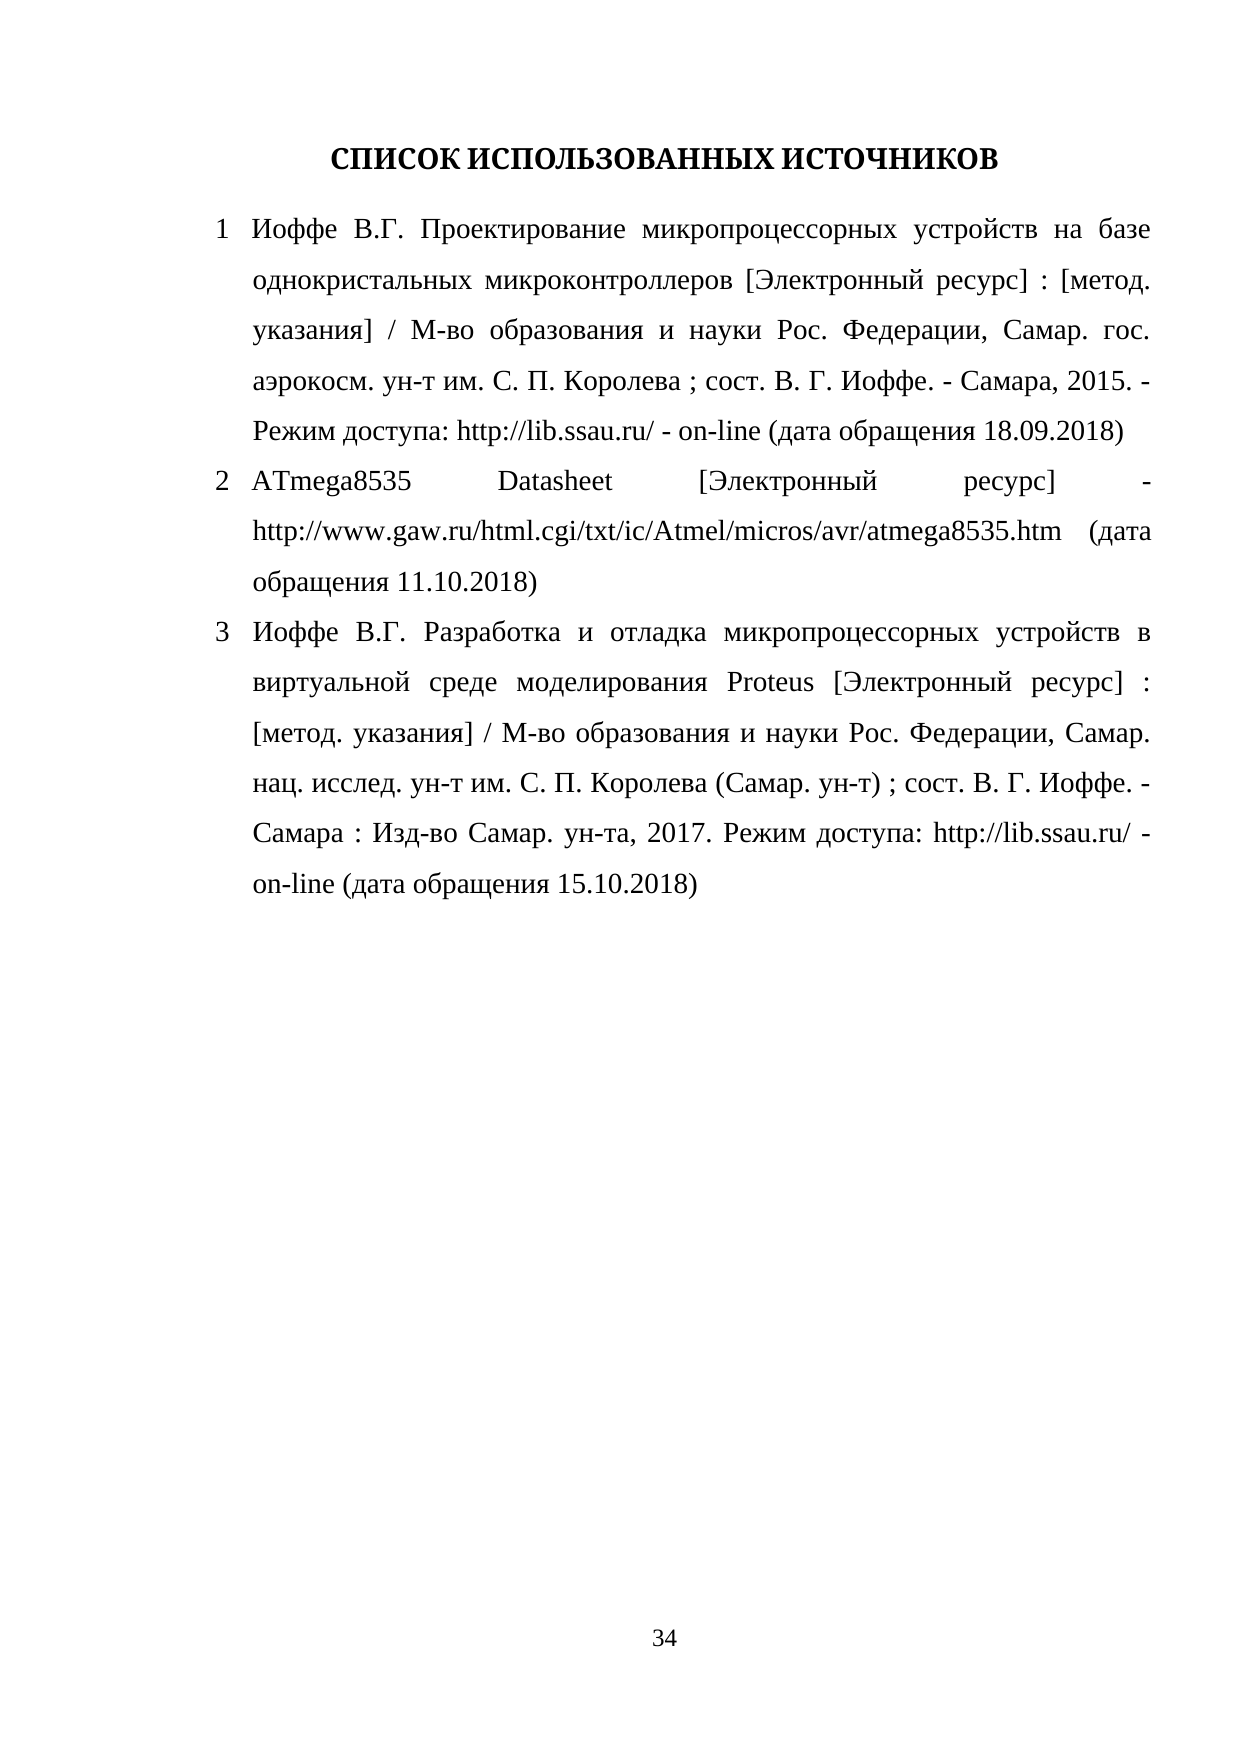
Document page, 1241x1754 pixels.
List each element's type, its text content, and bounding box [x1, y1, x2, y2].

list ATmega8535 Datasheet [Электронный ресурс] - http://www.gaw.ru/html.cgi/txt/ic/Atmel/micros/avr/atmega8535.htm (дата обращения 11.10.2018) [215, 463, 1152, 597]
subtitle СПИСОК ИСПОЛЬЗОВАННЫХ ИСТОЧНИКОВ [177, 143, 1152, 177]
list Иоффе В.Г. Проектирование микропроцессорных устройств на базе однокристальных микроконтроллеров [Электронный ресурс] : [метод. указания] / М-во образования и науки Рос. Федерации, Самар. гос. аэрокосм. ун-т им. С. П. Королева ; сост. В. Г. Иоффе. - Самаpа, 2015. - Режим доступа: http://lib.ssau.ru/ - on-line (дата обращения 18.09.2018) [215, 212, 1152, 446]
list Иоффе В.Г. Разработка и отладка микропроцессорных устройств в виртуальной среде моделирования Proteus [Электронный ресурс] : [метод. указания] / М-во образования и науки Рос. Федерации, Самар. нац. исслед. ун-т им. С. П. Королева (Самар. ун-т) ; сост. В. Г. Иоффе. - Самара : Изд-во Самар. ун-та, 2017. Режим доступа: http://lib.ssau.ru/ - on-line (дата обращения 15.10.2018) [215, 614, 1152, 899]
